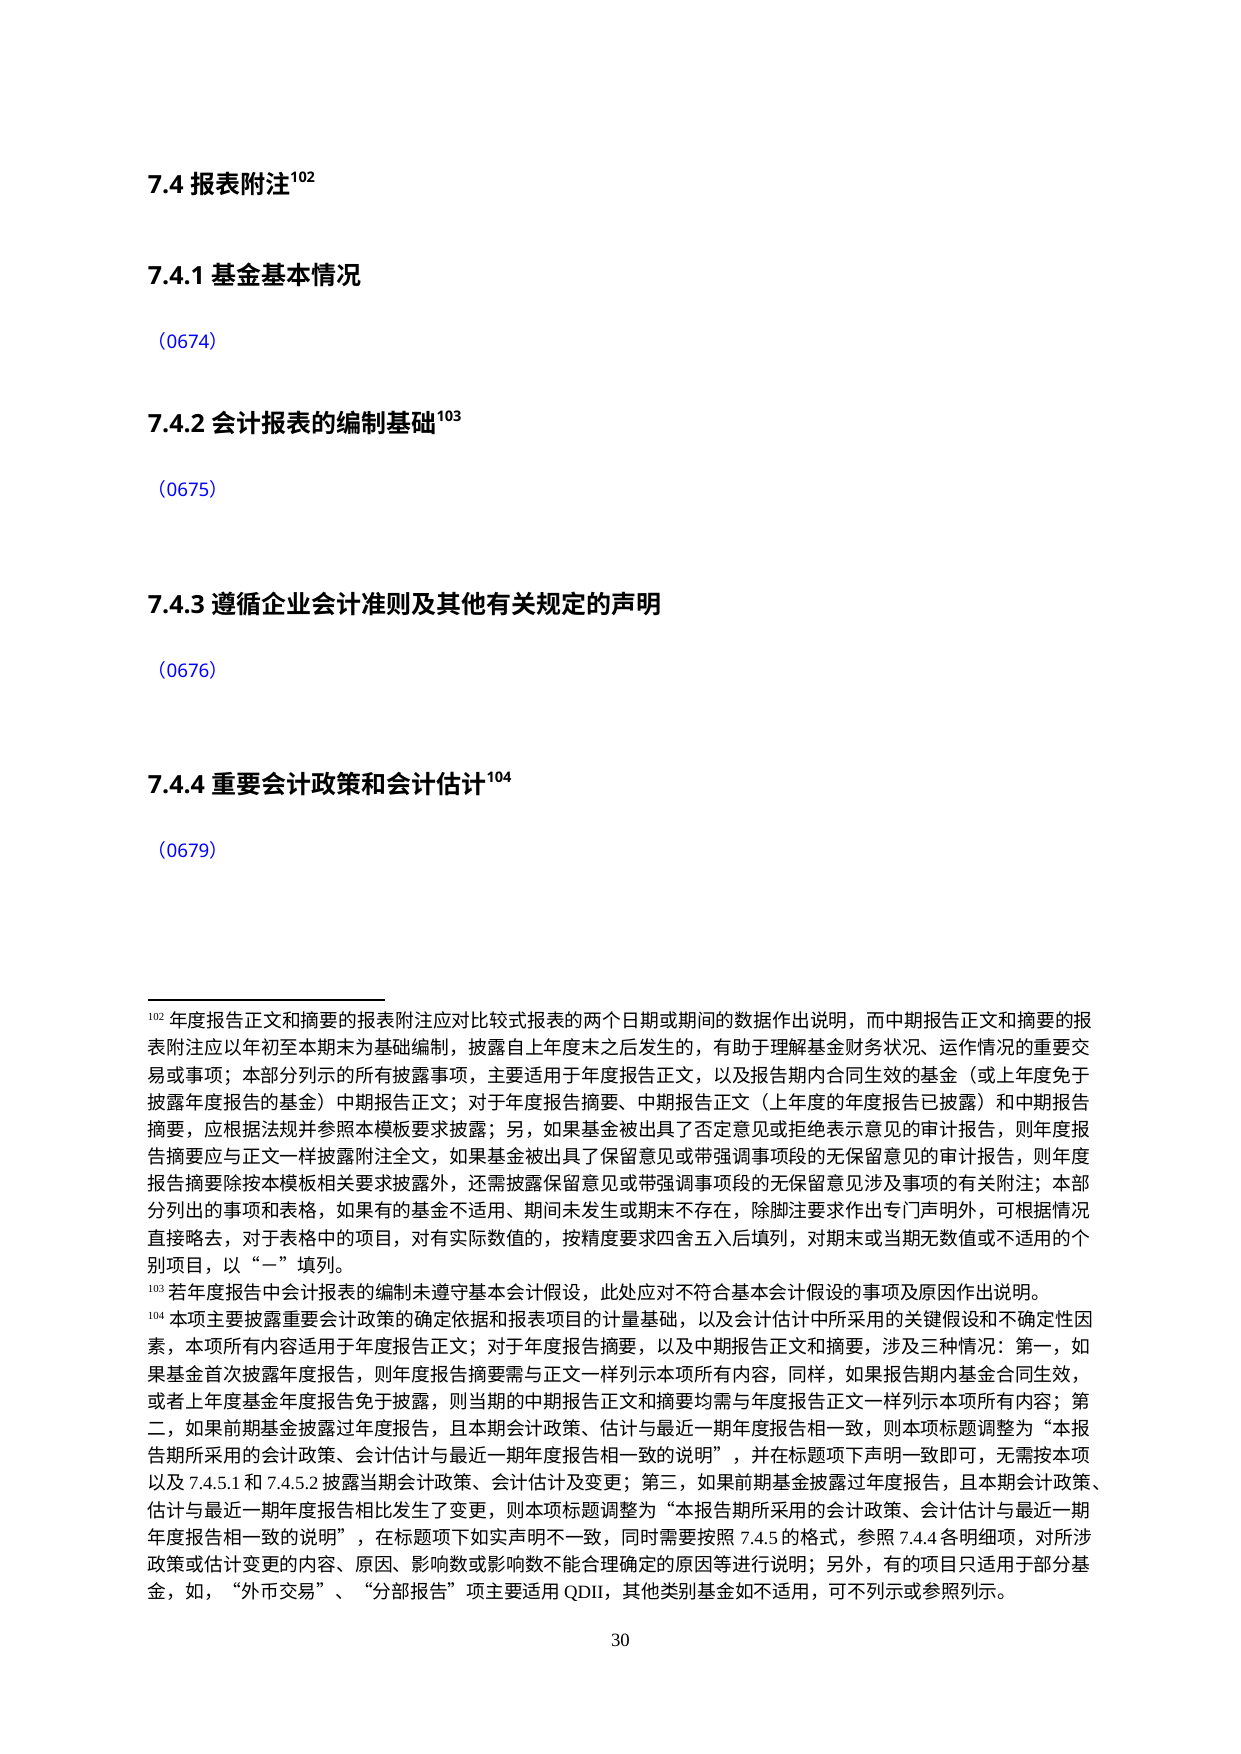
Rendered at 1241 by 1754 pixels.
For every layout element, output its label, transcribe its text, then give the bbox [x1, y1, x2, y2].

text （0676） [148, 653, 1092, 685]
text 7.4.4 重要会计政策和会计估计 [148, 750, 1092, 815]
text （0674） [148, 324, 1092, 357]
text （0679） [148, 833, 1092, 866]
text 7.4.3 遵循企业会计准则及其他有关规定的声明 [148, 570, 1092, 635]
subtitle 7.4 报表附注 [148, 150, 1092, 215]
text （0675） [148, 472, 1092, 505]
text 7.4.1 基金基本情况 [148, 241, 1092, 306]
text 7.4.2 会计报表的编制基础 [148, 389, 1092, 454]
